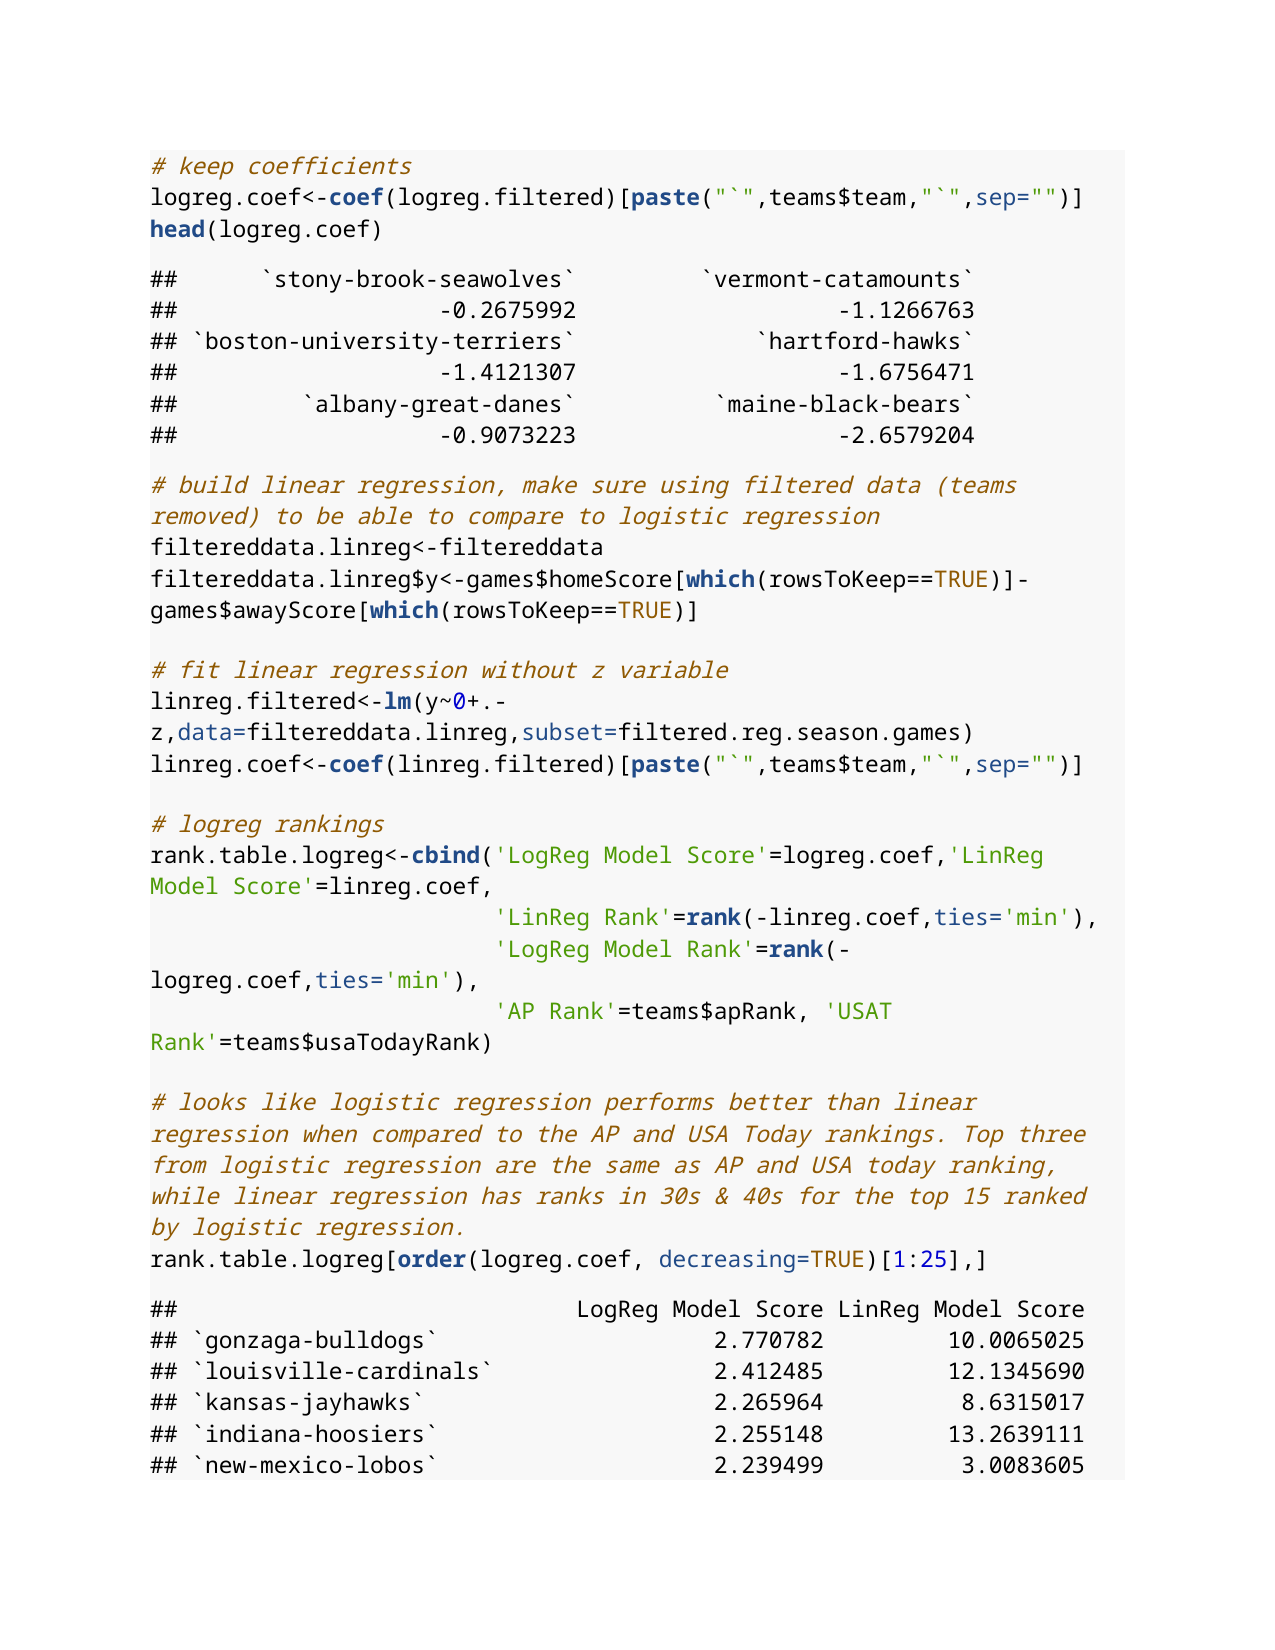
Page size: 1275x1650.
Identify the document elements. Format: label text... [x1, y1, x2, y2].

text # build linear regression, make sure using filtered data (teams removed) to be able to compare to logistic regression filtereddata.linreg<-filtereddata filtereddata.linreg$y<-games$homeScore[which(rowsToKeep==TRUE)]-games$awayScore[which(rowsToKeep==TRUE)] # fit linear regression without z variable linreg.filtered<-lm(y~0+.-z,data=filtereddata.linreg,subset=filtered.reg.season.games) linreg.coef<-coef(linreg.filtered)[paste("`",teams$team,"`",sep="")] # logreg rankings rank.table.logreg<-cbind('LogReg Model Score'=logreg.coef,'LinReg Model Score'=linreg.coef, 'LinReg Rank'=rank(-linreg.coef,ties='min'), 'LogReg Model Rank'=rank(-logreg.coef,ties='min'), 'AP Rank'=teams$apRank, 'USAT Rank'=teams$usaTodayRank) # looks like logistic regression performs better than linear regression when compared to the AP and USA Today rankings. Top three from logistic regression are the same as AP and USA today ranking, while linear regression has ranks in 30s & 40s for the top 15 ranked by logistic regression. rank.table.logreg[order(logreg.coef, decreasing=TRUE)[1:25],] [150, 469, 1125, 1274]
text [150, 1292, 1125, 1480]
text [150, 150, 1125, 244]
text ## `stony-brook-seawolves` `vermont-catamounts` ## -0.2675992 -1.1266763 ## `boston-university-terriers` `hartford-hawks` ## -1.4121307 -1.6756471 ## `albany-great-danes` `maine-black-bears` ## -0.9073223 -2.6579204 [150, 262, 1125, 450]
